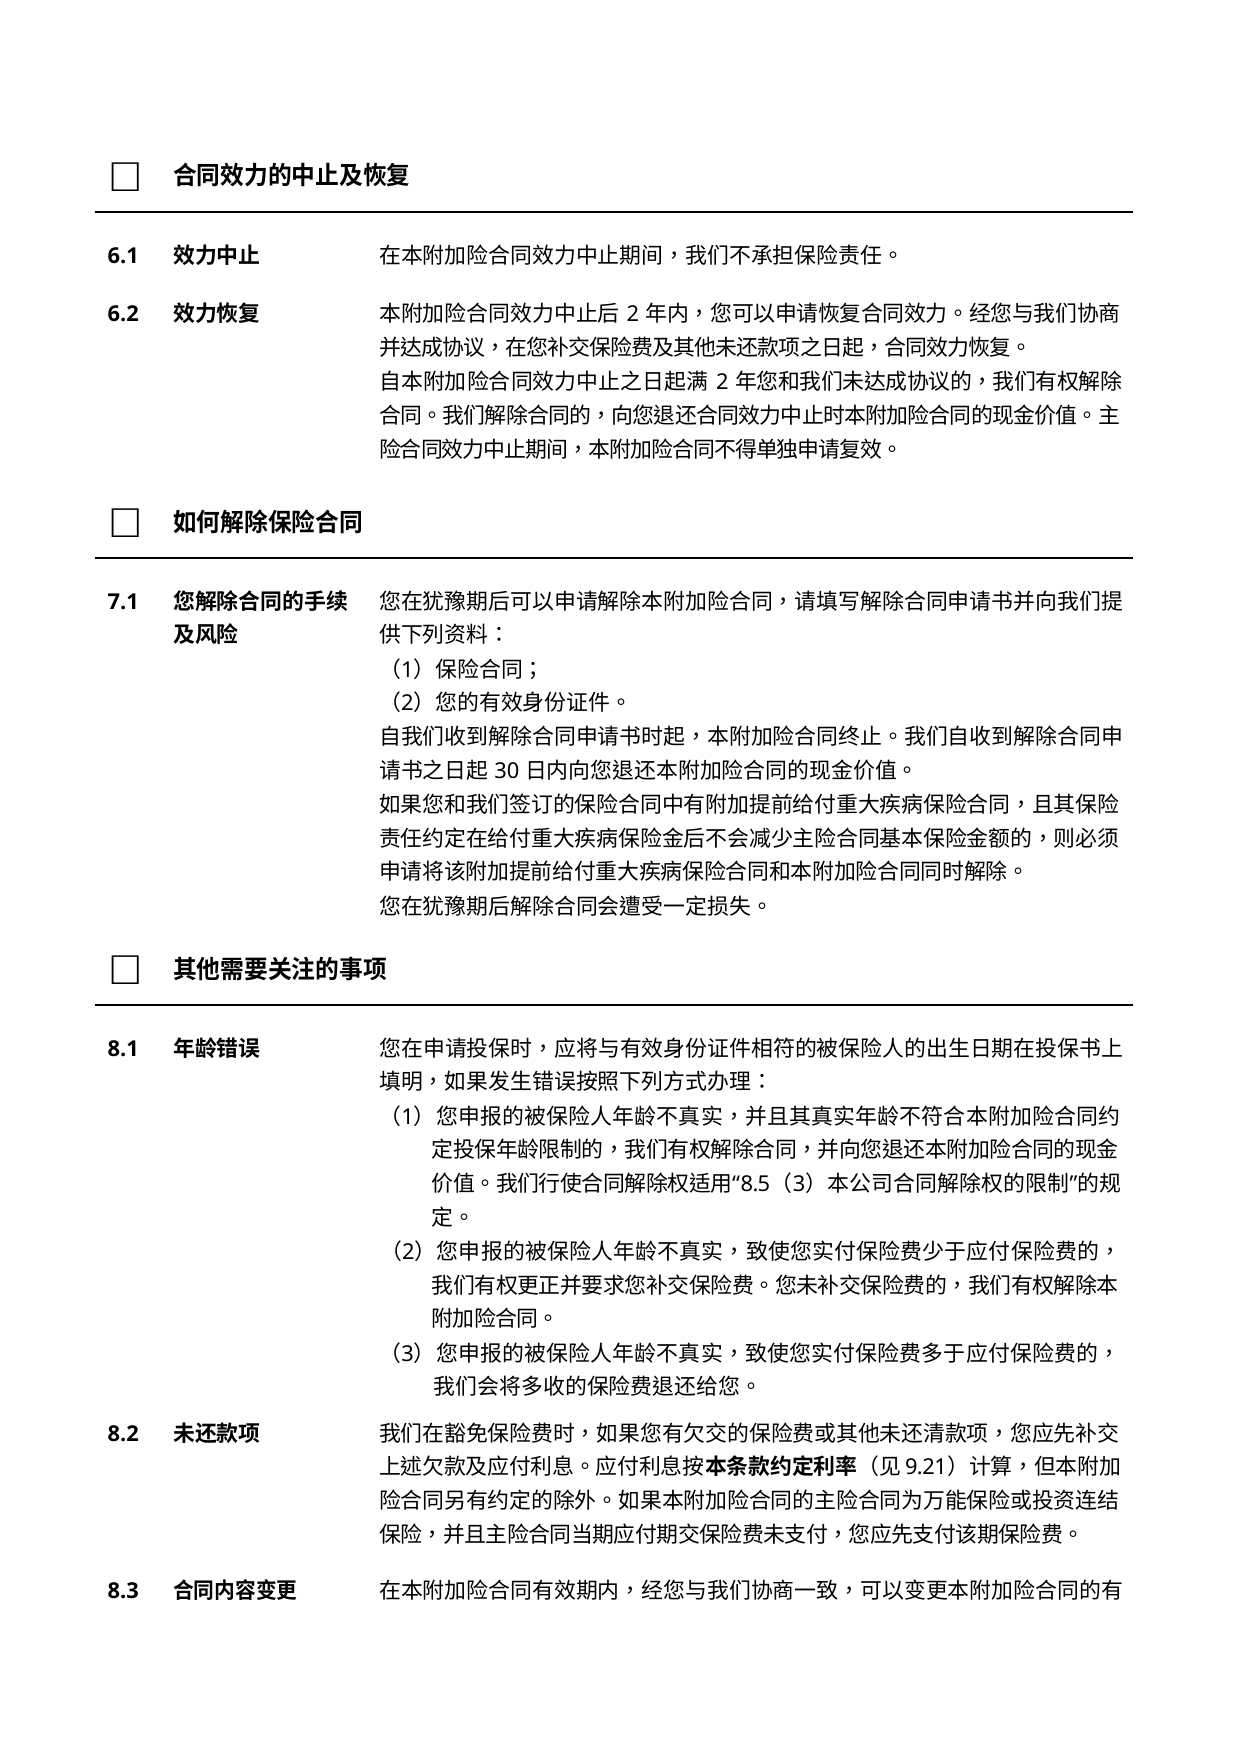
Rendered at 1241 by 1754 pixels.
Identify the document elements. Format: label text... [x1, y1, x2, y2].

table_cell 未还款项 [158, 1404, 368, 1564]
table_cell 8.1 [95, 1006, 158, 1404]
table_cell  [95, 480, 158, 557]
table_cell 效力中止 [158, 213, 368, 285]
table_cell  [95, 926, 158, 1003]
table_cell 在本附加险合同效力中止期间，我们不承担保险责任。 [368, 213, 1132, 285]
table_cell 您在犹豫期后可以申请解除本附加险合同，请填写解除合同申请书并向我们提供下列资料： （1）保险合同； （2）您的有效身份证件。 自我们收到解除合同申请书时起，本附加险合同终止。我们自收到解除合同申请书之日起 30 日内向您退还本附加险合同的现金价值。 如果您和我们签订的保险合同中有附加提前给付重大疾病保险合同，且其保险责任约定在给付重大疾病保险金后不会减少主险合同基本保险金额的，则必须申请将该附加提前给付重大疾病保险合同和本附加险合同同时解除。 您在犹豫期后解除合同会遭受一定损失。 [368, 559, 1132, 926]
table_cell 效力恢复 [158, 285, 368, 480]
table_header 合同效力的中止及恢复 [158, 156, 1132, 211]
table_cell 您解除合同的手续及风险 [158, 559, 368, 926]
table_cell 6.2 [95, 285, 158, 480]
table_cell 在本附加险合同有效期内，经您与我们协商一致，可以变更本附加险合同的有 [368, 1564, 1132, 1606]
table_cell 其他需要关注的事项 [158, 926, 1132, 1003]
table_cell 7.1 [95, 559, 158, 926]
table_cell 我们在豁免保险费时，如果您有欠交的保险费或其他未还清款项，您应先补交上述欠款及应付利息。应付利息按本条款约定利率（见 9.21）计算，但本附加险合同另有约定的除外。如果本附加险合同的主险合同为万能保险或投资连结保险，并且主险合同当期应付期交保险费未支付，您应先支付该期保险费。 [368, 1404, 1132, 1564]
table_cell 8.2 [95, 1404, 158, 1564]
table_cell 本附加险合同效力中止后 2 年内，您可以申请恢复合同效力。经您与我们协商并达成协议，在您补交保险费及其他未还款项之日起，合同效力恢复。 自本附加险合同效力中止之日起满 2 年您和我们未达成协议的，我们有权解除合同。我们解除合同的，向您退还合同效力中止时本附加险合同的现金价值。主险合同效力中止期间，本附加险合同不得单独申请复效。 [368, 285, 1132, 480]
table_header  [95, 156, 158, 211]
table_cell 如何解除保险合同 [158, 480, 1132, 557]
table_cell 6.1 [95, 213, 158, 285]
table_cell 您在申请投保时，应将与有效身份证件相符的被保险人的出生日期在投保书上填明，如果发生错误按照下列方式办理： （1）您申报的被保险人年龄不真实，并且其真实年龄不符合本附加险合同约定投保年龄限制的，我们有权解除合同，并向您退还本附加险合同的现金价值。我们行使合同解除权适用“8.5（3）本公司合同解除权的限制”的规定。 （2）您申报的被保险人年龄不真实，致使您实付保险费少于应付保险费的， 我们有权更正并要求您补交保险费。您未补交保险费的，我们有权解除本附加险合同。 （3）您申报的被保险人年龄不真实，致使您实付保险费多于应付保险费的， 我们会将多收的保险费退还给您。 [368, 1006, 1132, 1404]
table_cell 年龄错误 [158, 1006, 368, 1404]
table_cell 8.3 [95, 1564, 158, 1606]
table_cell 合同内容变更 [158, 1564, 368, 1606]
